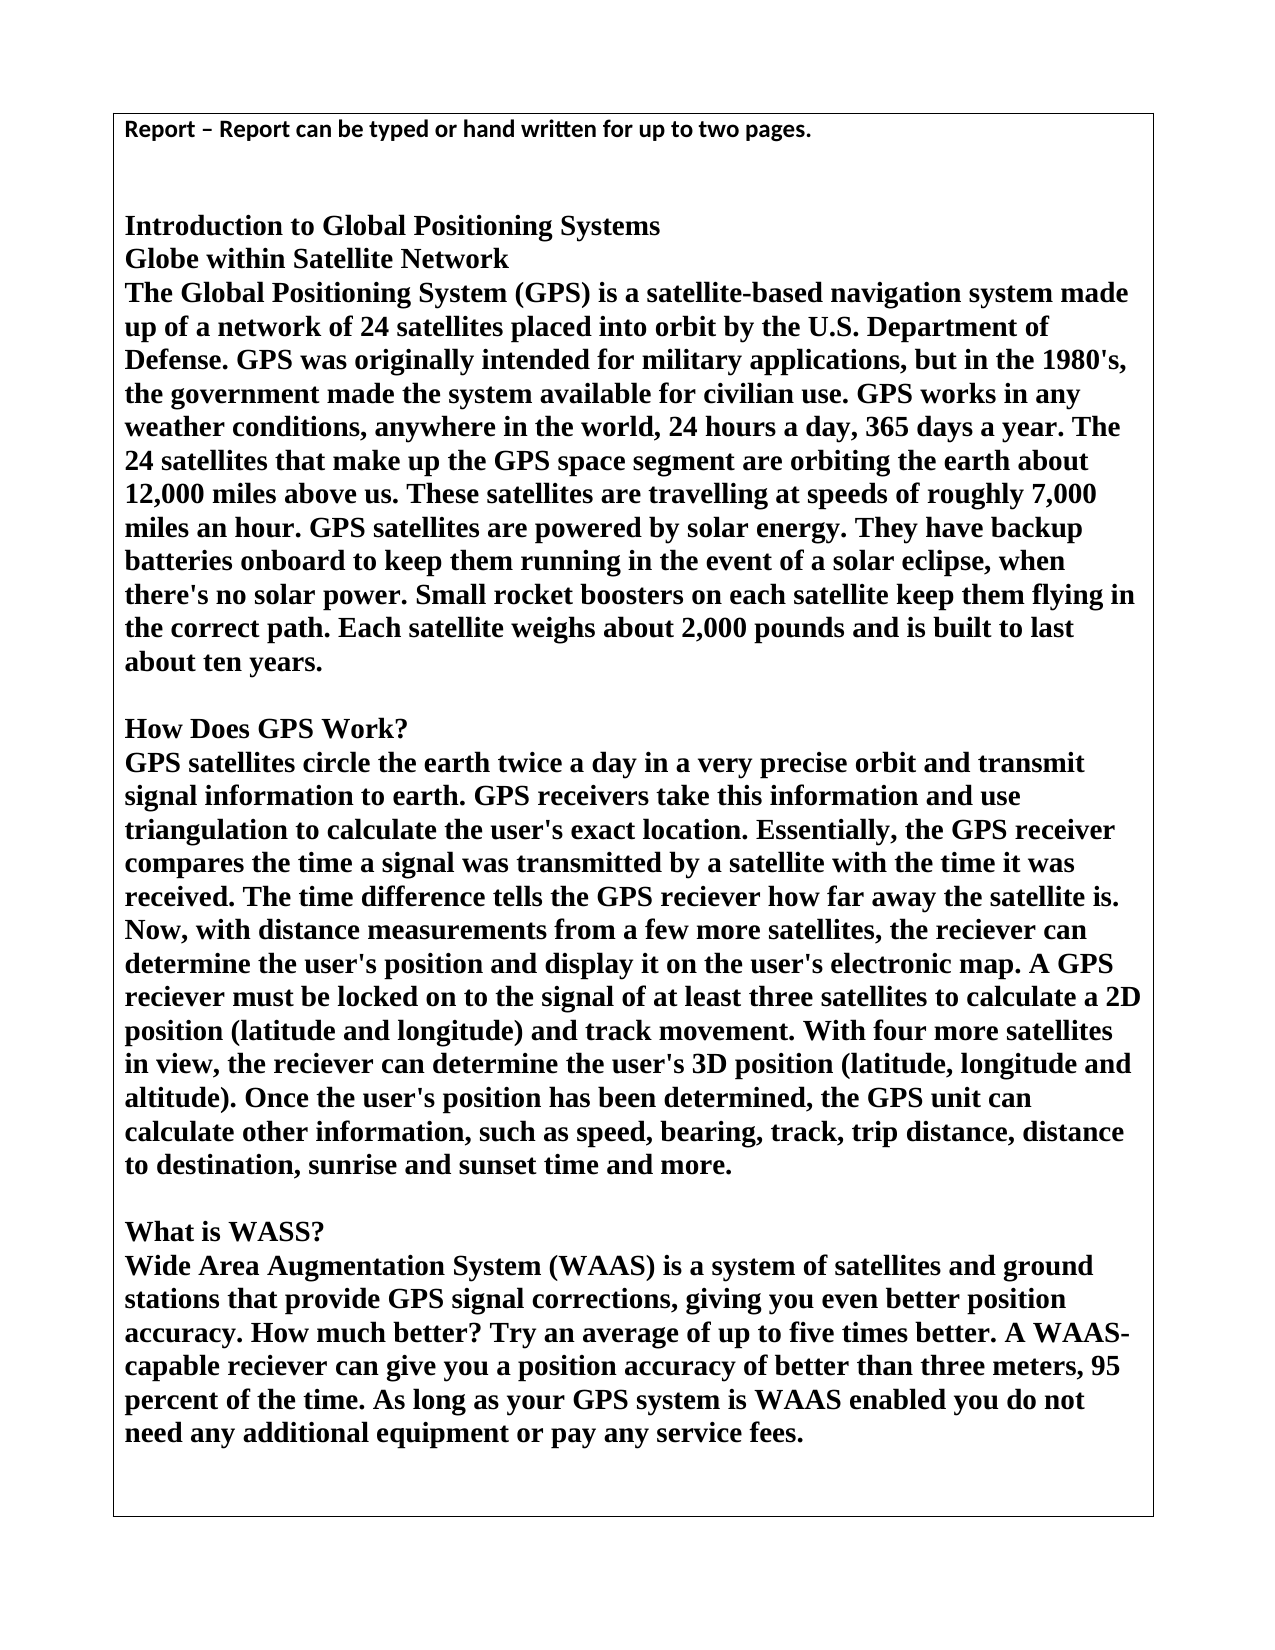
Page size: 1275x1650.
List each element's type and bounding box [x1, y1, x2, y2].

table_cell [114, 114, 1153, 1516]
